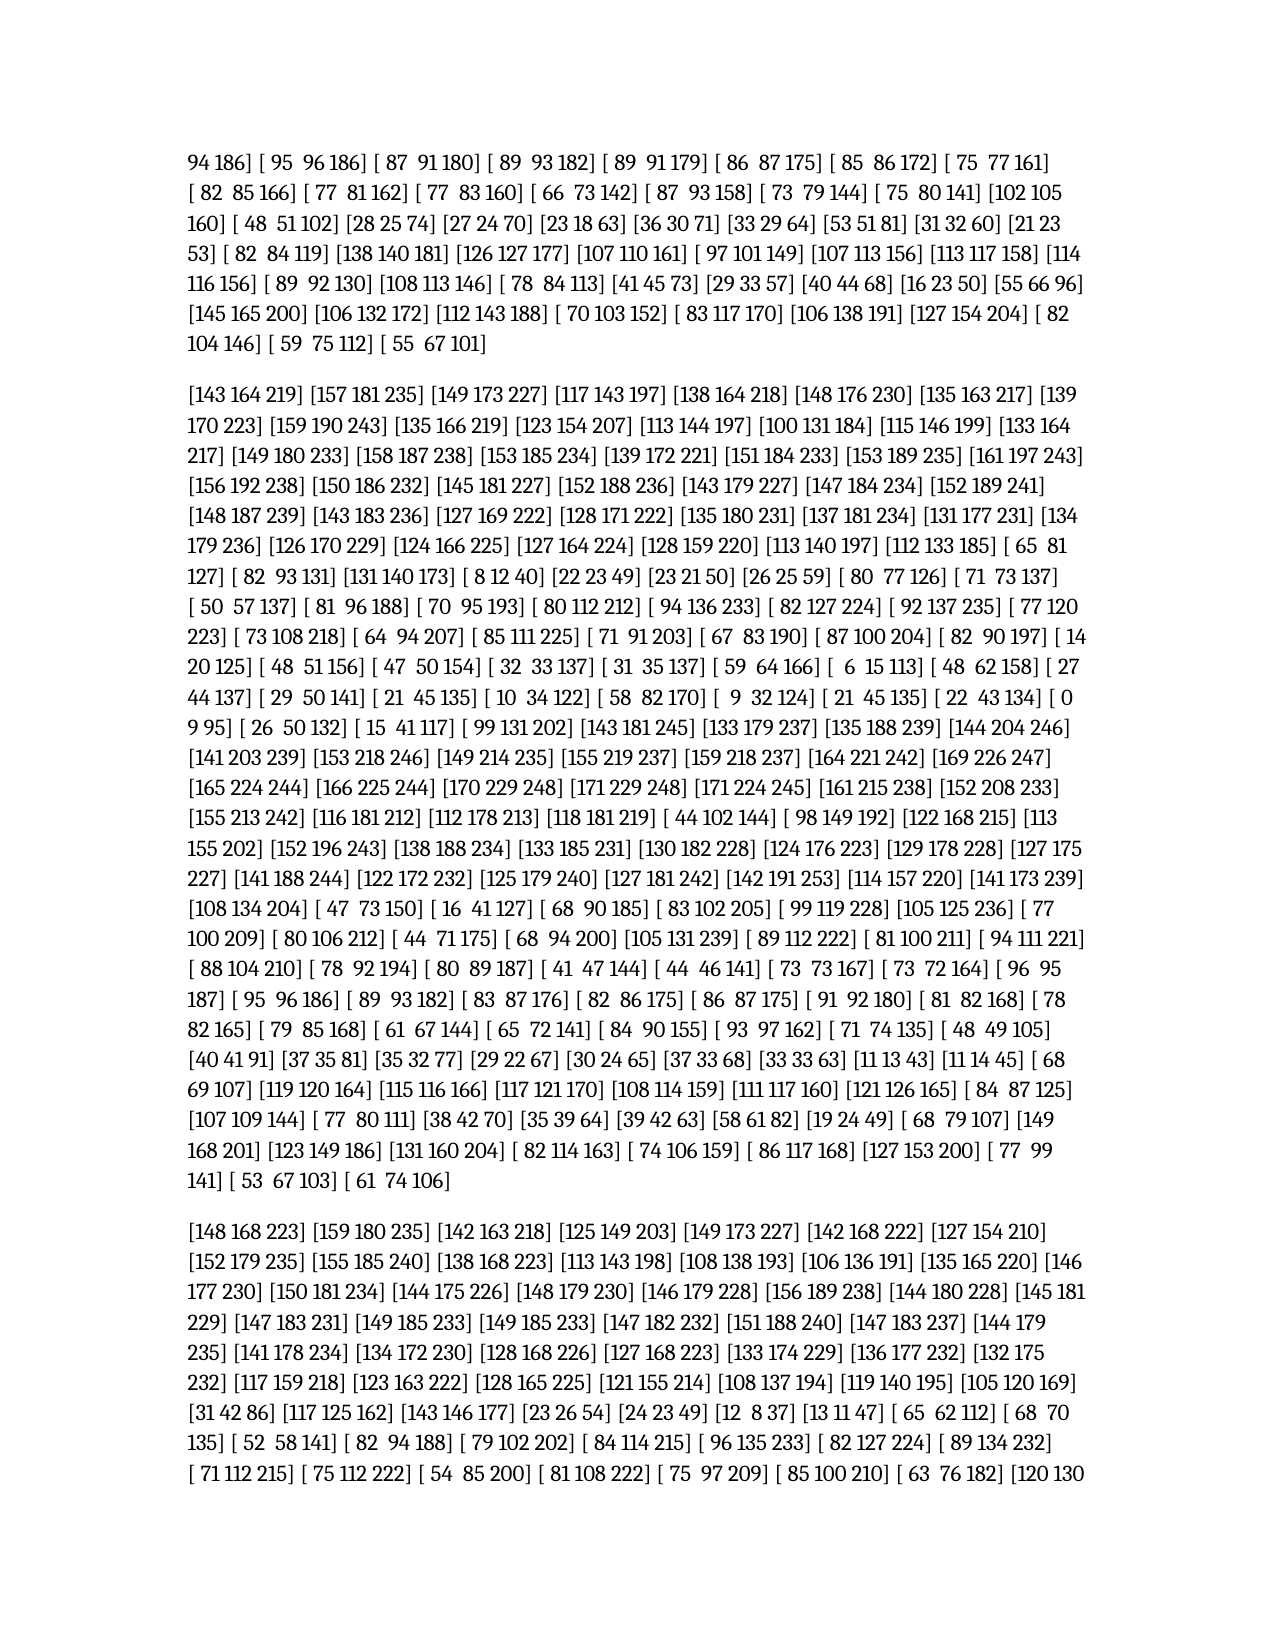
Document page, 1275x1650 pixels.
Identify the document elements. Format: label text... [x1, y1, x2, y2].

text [187, 1219, 1087, 1487]
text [187, 150, 1087, 358]
text [143 164 219] [157 181 235] [149 173 227] [117 143 197] [138 164 218] [148 176 230] [135 163 217] [139 170 223] [159 190 243] [135 166 219] [123 154 207] [113 144 197] [100 131 184] [115 146 199] [133 164 217] [149 180 233] [158 187 238] [153 185 234] [139 172 221] [151 184 233] [153 189 235] [161 197 243] [156 192 238] [150 186 232] [145 181 227] [152 188 236] [143 179 227] [147 184 234] [152 189 241] [148 187 239] [143 183 236] [127 169 222] [128 171 222] [135 180 231] [137 181 234] [131 177 231] [134 179 236] [126 170 229] [124 166 225] [127 164 224] [128 159 220] [113 140 197] [112 133 185] [ 65 81 127] [ 82 93 131] [131 140 173] [ 8 12 40] [22 23 49] [23 21 50] [26 25 59] [ 80 77 126] [ 71 73 137] [ 50 57 137] [ 81 96 188] [ 70 95 193] [ 80 112 212] [ 94 136 233] [ 82 127 224] [ 92 137 235] [ 77 120 223] [ 73 108 218] [ 64 94 207] [ 85 111 225] [ 71 91 203] [ 67 83 190] [ 87 100 204] [ 82 90 197] [ 14 20 125] [ 48 51 156] [ 47 50 154] [ 32 33 137] [ 31 35 137] [ 59 64 166] [ 6 15 113] [ 48 62 158] [ 27 44 137] [ 29 50 141] [ 21 45 135] [ 10 34 122] [ 58 82 170] [ 9 32 124] [ 21 45 135] [ 22 43 134] [ 0 9 95] [ 26 50 132] [ 15 41 117] [ 99 131 202] [143 181 245] [133 179 237] [135 188 239] [144 204 246] [141 203 239] [153 218 246] [149 214 235] [155 219 237] [159 218 237] [164 221 242] [169 226 247] [165 224 244] [166 225 244] [170 229 248] [171 229 248] [171 224 245] [161 215 238] [152 208 233] [155 213 242] [116 181 212] [112 178 213] [118 181 219] [ 44 102 144] [ 98 149 192] [122 168 215] [113 155 202] [152 196 243] [138 188 234] [133 185 231] [130 182 228] [124 176 223] [129 178 228] [127 175 227] [141 188 244] [122 172 232] [125 179 240] [127 181 242] [142 191 253] [114 157 220] [141 173 239] [108 134 204] [ 47 73 150] [ 16 41 127] [ 68 90 185] [ 83 102 205] [ 99 119 228] [105 125 236] [ 77 100 209] [ 80 106 212] [ 44 71 175] [ 68 94 200] [105 131 239] [ 89 112 222] [ 81 100 211] [ 94 111 221] [ 88 104 210] [ 78 92 194] [ 80 89 187] [ 41 47 144] [ 44 46 141] [ 73 73 167] [ 73 72 164] [ 96 95 187] [ 95 96 186] [ 89 93 182] [ 83 87 176] [ 82 86 175] [ 86 87 175] [ 91 92 180] [ 81 82 168] [ 78 82 165] [ 79 85 168] [ 61 67 144] [ 65 72 141] [ 84 90 155] [ 93 97 162] [ 71 74 135] [ 48 49 105] [40 41 91] [37 35 81] [35 32 77] [29 22 67] [30 24 65] [37 33 68] [33 33 63] [11 13 43] [11 14 45] [ 68 69 107] [119 120 164] [115 116 166] [117 121 170] [108 114 159] [111 117 160] [121 126 165] [ 84 87 125] [107 109 144] [ 77 80 111] [38 42 70] [35 39 64] [39 42 63] [58 61 82] [19 24 49] [ 68 79 107] [149 168 201] [123 149 186] [131 160 204] [ 82 114 163] [ 74 106 159] [ 86 117 168] [127 153 200] [ 77 99 141] [ 53 67 103] [ 61 74 106] [187, 382, 1087, 1194]
